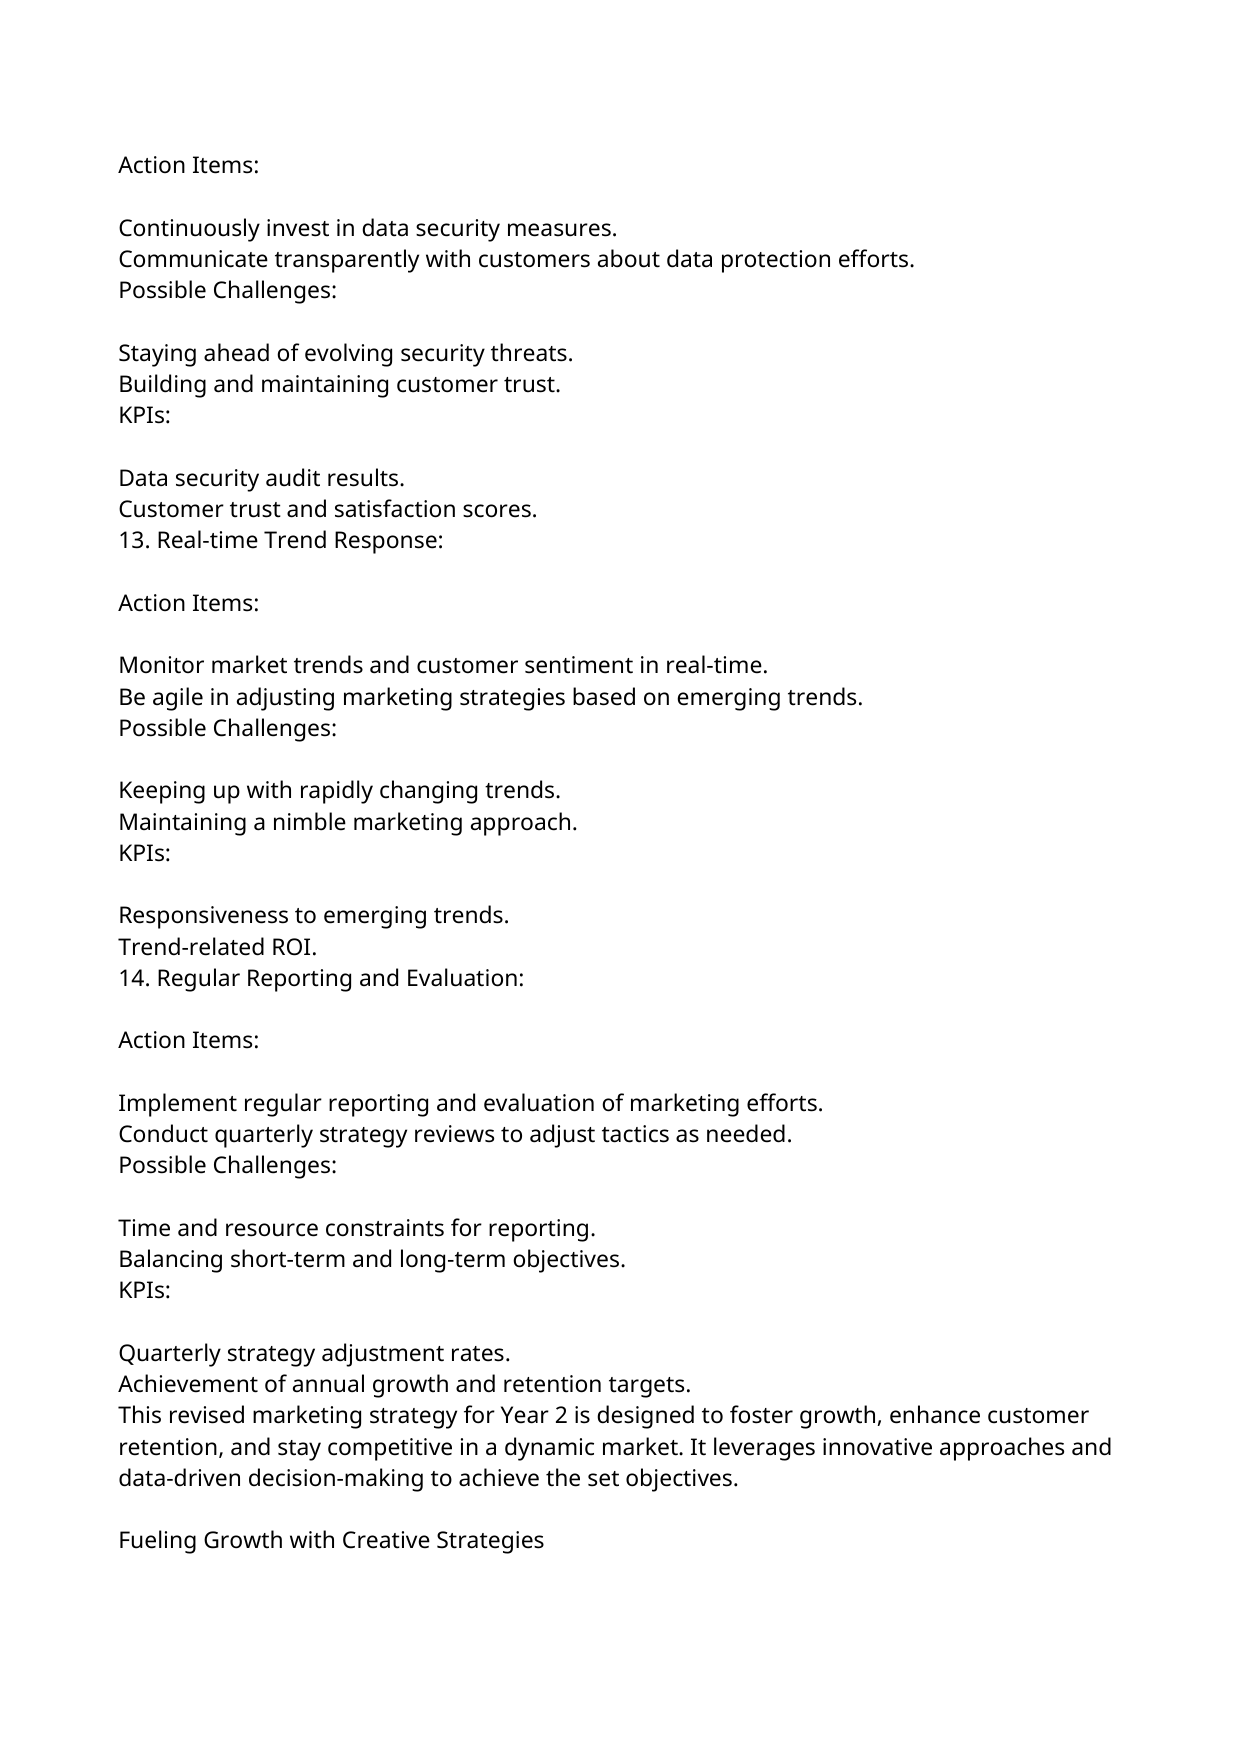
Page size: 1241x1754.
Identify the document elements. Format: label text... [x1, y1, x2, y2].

text Quarterly strategy adjustment rates. [118, 1337, 1122, 1368]
text Action Items: [118, 149, 1122, 181]
text Be agile in adjusting marketing strategies based on emerging trends. [118, 681, 1122, 712]
text Implement regular reporting and evaluation of marketing efforts. [118, 1087, 1122, 1118]
text KPIs: [118, 1274, 1122, 1306]
text Possible Challenges: [118, 712, 1122, 743]
text Data security audit results. [118, 462, 1122, 493]
text Achievement of annual growth and retention targets. [118, 1368, 1122, 1399]
text KPIs: [118, 837, 1122, 868]
text Possible Challenges: [118, 274, 1122, 306]
text KPIs: [118, 399, 1122, 431]
text Building and maintaining customer trust. [118, 368, 1122, 399]
text Continuously invest in data security measures. [118, 212, 1122, 243]
text Action Items: [118, 587, 1122, 618]
text 13. Real-time Trend Response: [118, 524, 1122, 556]
text 14. Regular Reporting and Evaluation: [118, 962, 1122, 993]
text Fueling Growth with Creative Strategies [118, 1524, 1122, 1556]
text Communicate transparently with customers about data protection efforts. [118, 243, 1122, 274]
text Responsiveness to emerging trends. [118, 899, 1122, 931]
text Keeping up with rapidly changing trends. [118, 774, 1122, 806]
text Customer trust and satisfaction scores. [118, 493, 1122, 524]
text Action Items: [118, 1024, 1122, 1056]
text This revised marketing strategy for Year 2 is designed to foster growth, enhance customer retention, and stay competitive in a dynamic market. It leverages innovative approaches and data-driven decision-making to achieve the set objectives. [118, 1399, 1122, 1493]
text Conduct quarterly strategy reviews to adjust tactics as needed. [118, 1118, 1122, 1149]
text Balancing short-term and long-term objectives. [118, 1243, 1122, 1274]
text Time and resource constraints for reporting. [118, 1212, 1122, 1243]
text Maintaining a nimble marketing approach. [118, 806, 1122, 837]
text Staying ahead of evolving security threats. [118, 337, 1122, 368]
text Trend-related ROI. [118, 931, 1122, 962]
text Monitor market trends and customer sentiment in real-time. [118, 649, 1122, 681]
text Possible Challenges: [118, 1149, 1122, 1181]
